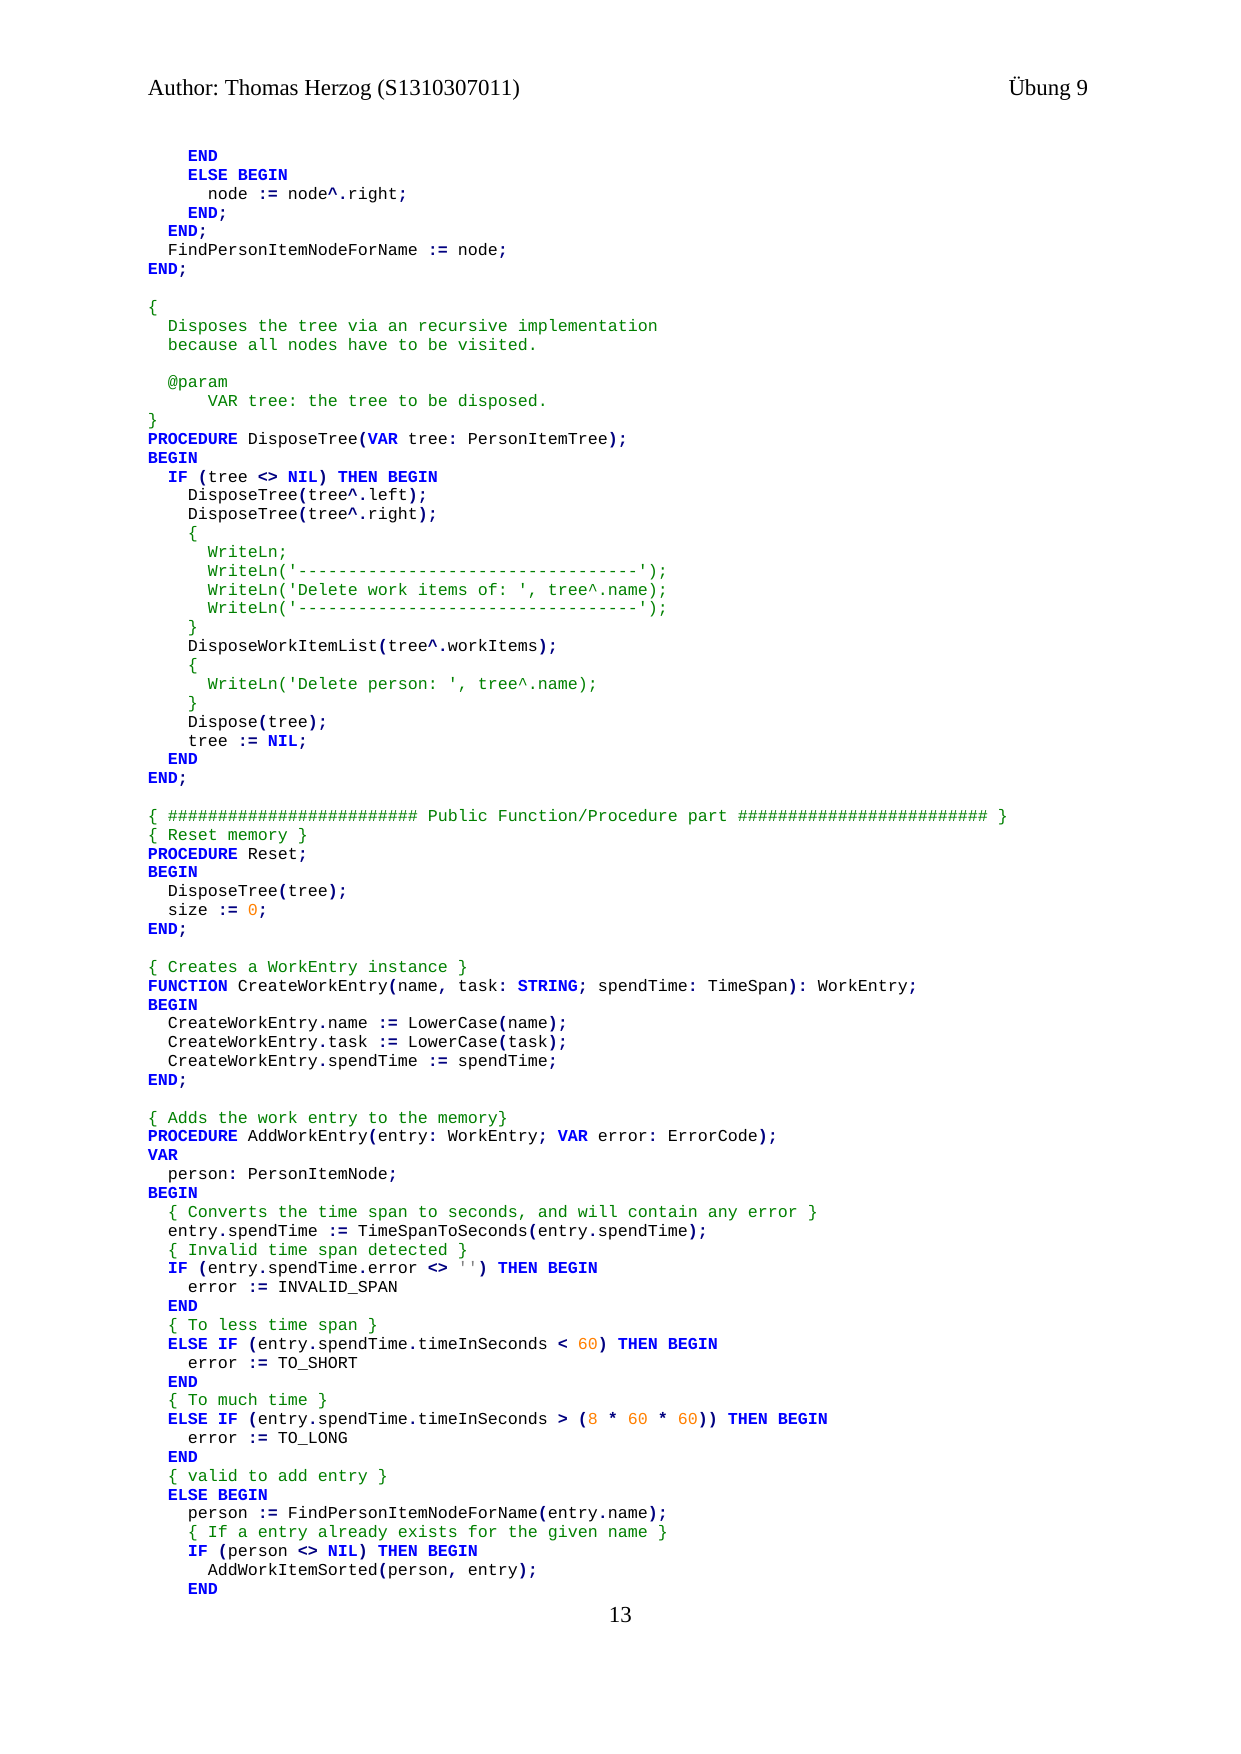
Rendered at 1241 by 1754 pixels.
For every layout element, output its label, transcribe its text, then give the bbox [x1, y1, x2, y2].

text IF (entry.spendTime.error <> '') THEN BEGIN [148, 1260, 1093, 1279]
text CreateWorkEntry.name := LowerCase(name); [148, 1015, 1093, 1034]
text ELSE IF (entry.spendTime.timeInSeconds < 60) THEN BEGIN [148, 1335, 1093, 1354]
text size := 0; [148, 902, 1093, 921]
text { To less time span } [148, 1317, 1093, 1335]
text } [148, 412, 1093, 430]
text VAR [148, 1147, 1093, 1166]
text END; [148, 261, 1093, 279]
text node := node^.right; [148, 185, 1093, 204]
text @param [148, 374, 1093, 393]
text { If a entry already exists for the given name } [148, 1524, 1093, 1543]
text { Reset memory } [148, 826, 1093, 845]
text END [148, 148, 1093, 166]
text END; [148, 770, 1093, 789]
text } [148, 619, 1093, 638]
text person: PersonItemNode; [148, 1166, 1093, 1184]
text because all nodes have to be visited. [148, 336, 1093, 355]
text Dispose(tree); [148, 713, 1093, 732]
text PROCEDURE Reset; [148, 845, 1093, 864]
text PROCEDURE DisposeTree(VAR tree: PersonItemTree); [148, 430, 1093, 449]
text { valid to add entry } [148, 1467, 1093, 1486]
text END [148, 1298, 1093, 1317]
text END [148, 1581, 1093, 1599]
text tree := NIL; [148, 732, 1093, 751]
text { To much time } [148, 1392, 1093, 1411]
text error := INVALID_SPAN [148, 1279, 1093, 1298]
text CreateWorkEntry.task := LowerCase(task); [148, 1034, 1093, 1053]
text END [148, 1448, 1093, 1467]
text WriteLn('Delete work items of: ', tree^.name); [148, 581, 1093, 600]
text FindPersonItemNodeForName := node; [148, 242, 1093, 261]
text DisposeTree(tree); [148, 883, 1093, 902]
text ELSE BEGIN [148, 1486, 1093, 1505]
text WriteLn; [148, 543, 1093, 562]
text ELSE IF (entry.spendTime.timeInSeconds > (8 * 60 * 60)) THEN BEGIN [148, 1411, 1093, 1430]
text BEGIN [148, 996, 1093, 1015]
text VAR tree: the tree to be disposed. [148, 393, 1093, 412]
text END; [148, 921, 1093, 939]
text END; [148, 204, 1093, 223]
text DisposeTree(tree^.right); [148, 506, 1093, 525]
text END [148, 751, 1093, 770]
text person := FindPersonItemNodeForName(entry.name); [148, 1505, 1093, 1524]
text error := TO_SHORT [148, 1354, 1093, 1373]
text PROCEDURE AddWorkEntry(entry: WorkEntry; VAR error: ErrorCode); [148, 1128, 1093, 1147]
text { Adds the work entry to the memory} [148, 1109, 1093, 1128]
text END; [148, 1071, 1093, 1090]
text BEGIN [148, 449, 1093, 468]
text WriteLn('----------------------------------'); [148, 600, 1093, 619]
text END [148, 1373, 1093, 1392]
text DisposeTree(tree^.left); [148, 487, 1093, 506]
text ELSE BEGIN [148, 166, 1093, 185]
text FUNCTION CreateWorkEntry(name, task: STRING; spendTime: TimeSpan): WorkEntry; [148, 977, 1093, 996]
text DisposeWorkItemList(tree^.workItems); [148, 638, 1093, 657]
text IF (person <> NIL) THEN BEGIN [148, 1543, 1093, 1562]
text error := TO_LONG [148, 1430, 1093, 1448]
text IF (tree <> NIL) THEN BEGIN [148, 468, 1093, 487]
text { Invalid time span detected } [148, 1241, 1093, 1260]
text { Converts the time span to seconds, and will contain any error } [148, 1203, 1093, 1222]
text entry.spendTime := TimeSpanToSeconds(entry.spendTime); [148, 1222, 1093, 1241]
text Disposes the tree via an recursive implementation [148, 317, 1093, 336]
text { Creates a WorkEntry instance } [148, 958, 1093, 977]
text { ######################### Public Function/Procedure part ######################### } [148, 807, 1093, 826]
text BEGIN [148, 864, 1093, 883]
text } [148, 694, 1093, 713]
text AddWorkItemSorted(person, entry); [148, 1562, 1093, 1581]
text { [148, 298, 1093, 317]
text { [148, 657, 1093, 676]
text WriteLn('Delete person: ', tree^.name); [148, 676, 1093, 694]
text WriteLn('----------------------------------'); [148, 562, 1093, 581]
text BEGIN [148, 1184, 1093, 1203]
text CreateWorkEntry.spendTime := spendTime; [148, 1053, 1093, 1071]
text END; [148, 223, 1093, 242]
text { [148, 525, 1093, 543]
